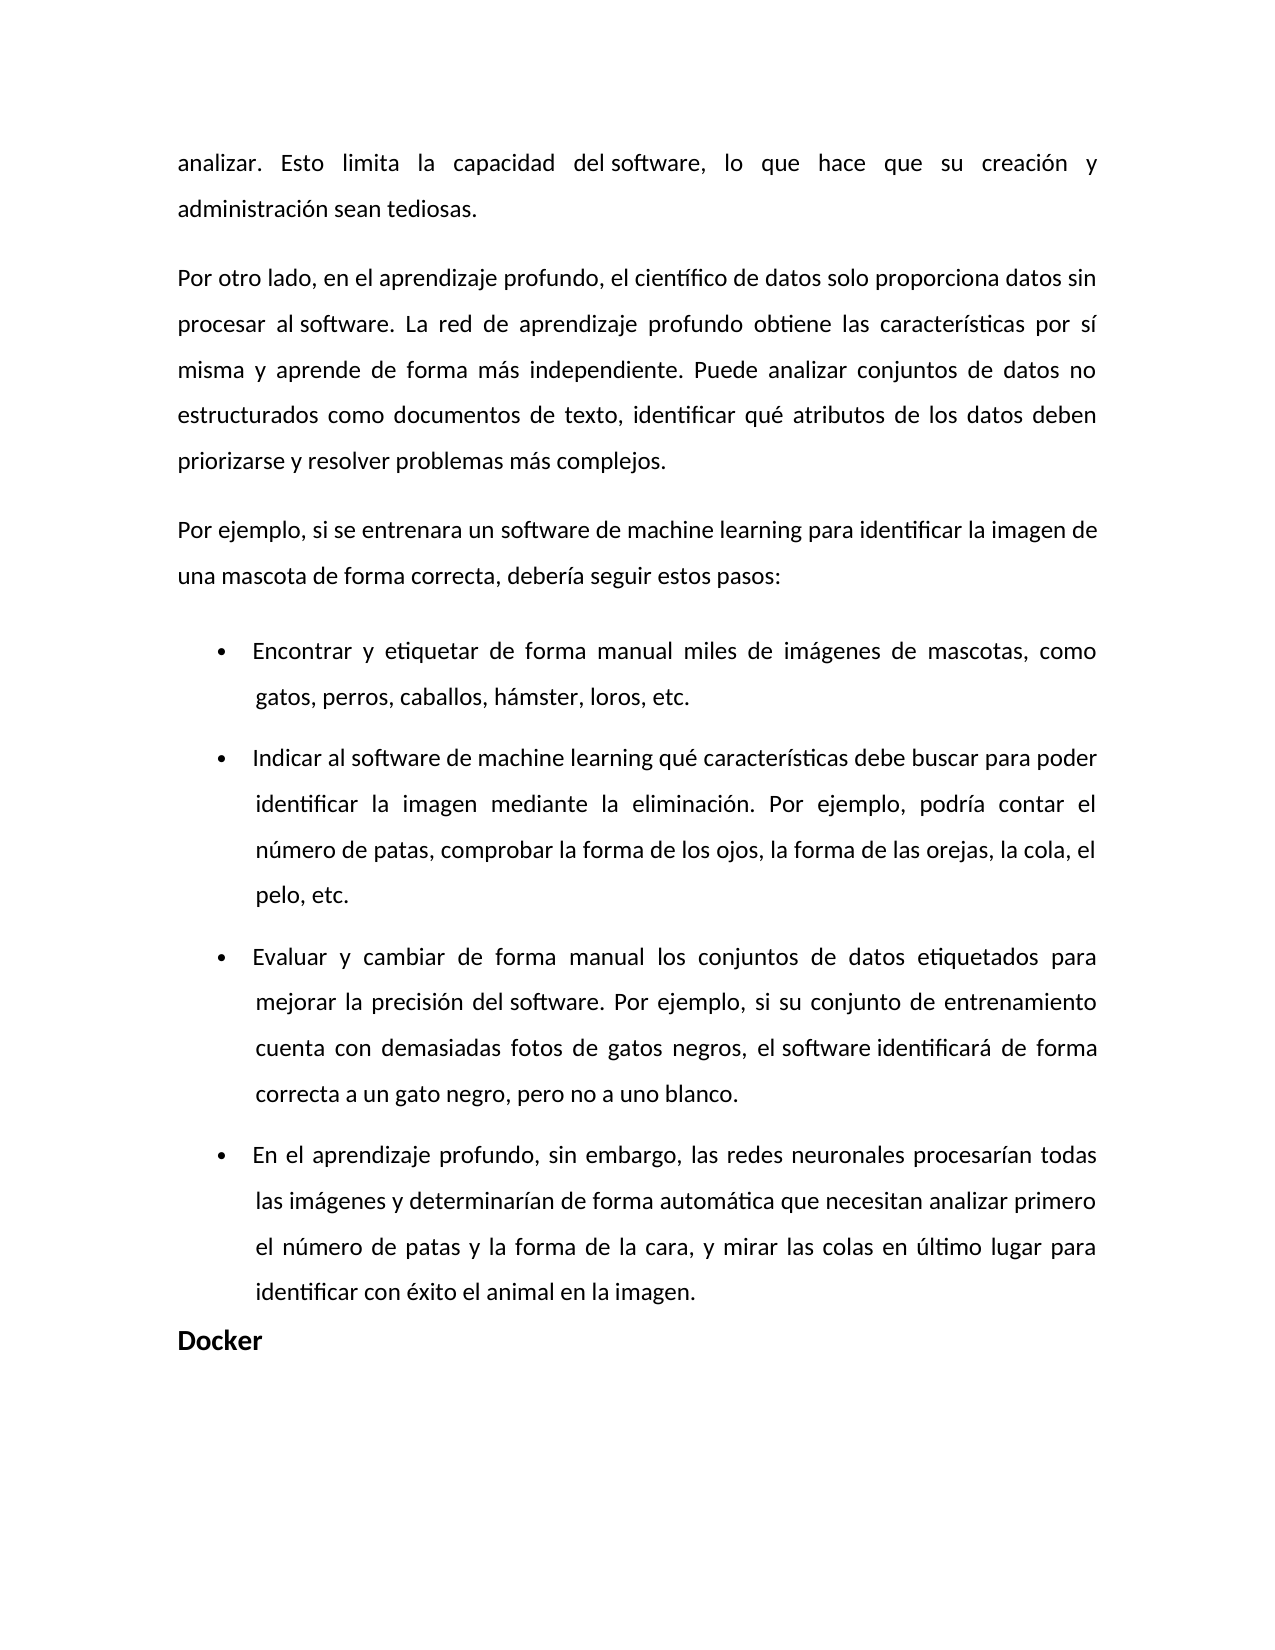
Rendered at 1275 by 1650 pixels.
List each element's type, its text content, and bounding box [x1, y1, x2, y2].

list Indicar al software de machine learning qué características debe buscar para poder identificar la imagen mediante la eliminación. Por ejemplo, podría contar el número de patas, comprobar la forma de los ojos, la forma de las orejas, la cola, el pelo, etc. [218, 742, 1098, 910]
list Evaluar y cambiar de forma manual los conjuntos de datos etiquetados para mejorar la precisión del software. Por ejemplo, si su conjunto de entrenamiento cuenta con demasiadas fotos de gatos negros, el software identificará de forma correcta a un gato negro, pero no a uno blanco. [218, 941, 1098, 1108]
list Encontrar y etiquetar de forma manual miles de imágenes de mascotas, como gatos, perros, caballos, hámster, loros, etc. [218, 635, 1098, 711]
text Por otro lado, en el aprendizaje profundo, el científico de datos solo proporciona datos sin procesar al software. La red de aprendizaje profundo obtiene las características por sí misma y aprende de forma más independiente. Puede analizar conjuntos de datos no estructurados como documentos de texto, identificar qué atributos de los datos deben priorizarse y resolver problemas más complejos. [177, 262, 1098, 476]
list En el aprendizaje profundo, sin embargo, las redes neuronales procesarían todas las imágenes y determinarían de forma automática que necesitan analizar primero el número de patas y la forma de la cara, y mirar las colas en último lugar para identificar con éxito el animal en la imagen. [218, 1139, 1098, 1307]
text Docker [177, 1322, 1098, 1358]
text Por ejemplo, si se entrenara un software de machine learning para identificar la imagen de una mascota de forma correcta, debería seguir estos pasos: [177, 514, 1098, 591]
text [177, 148, 1098, 224]
